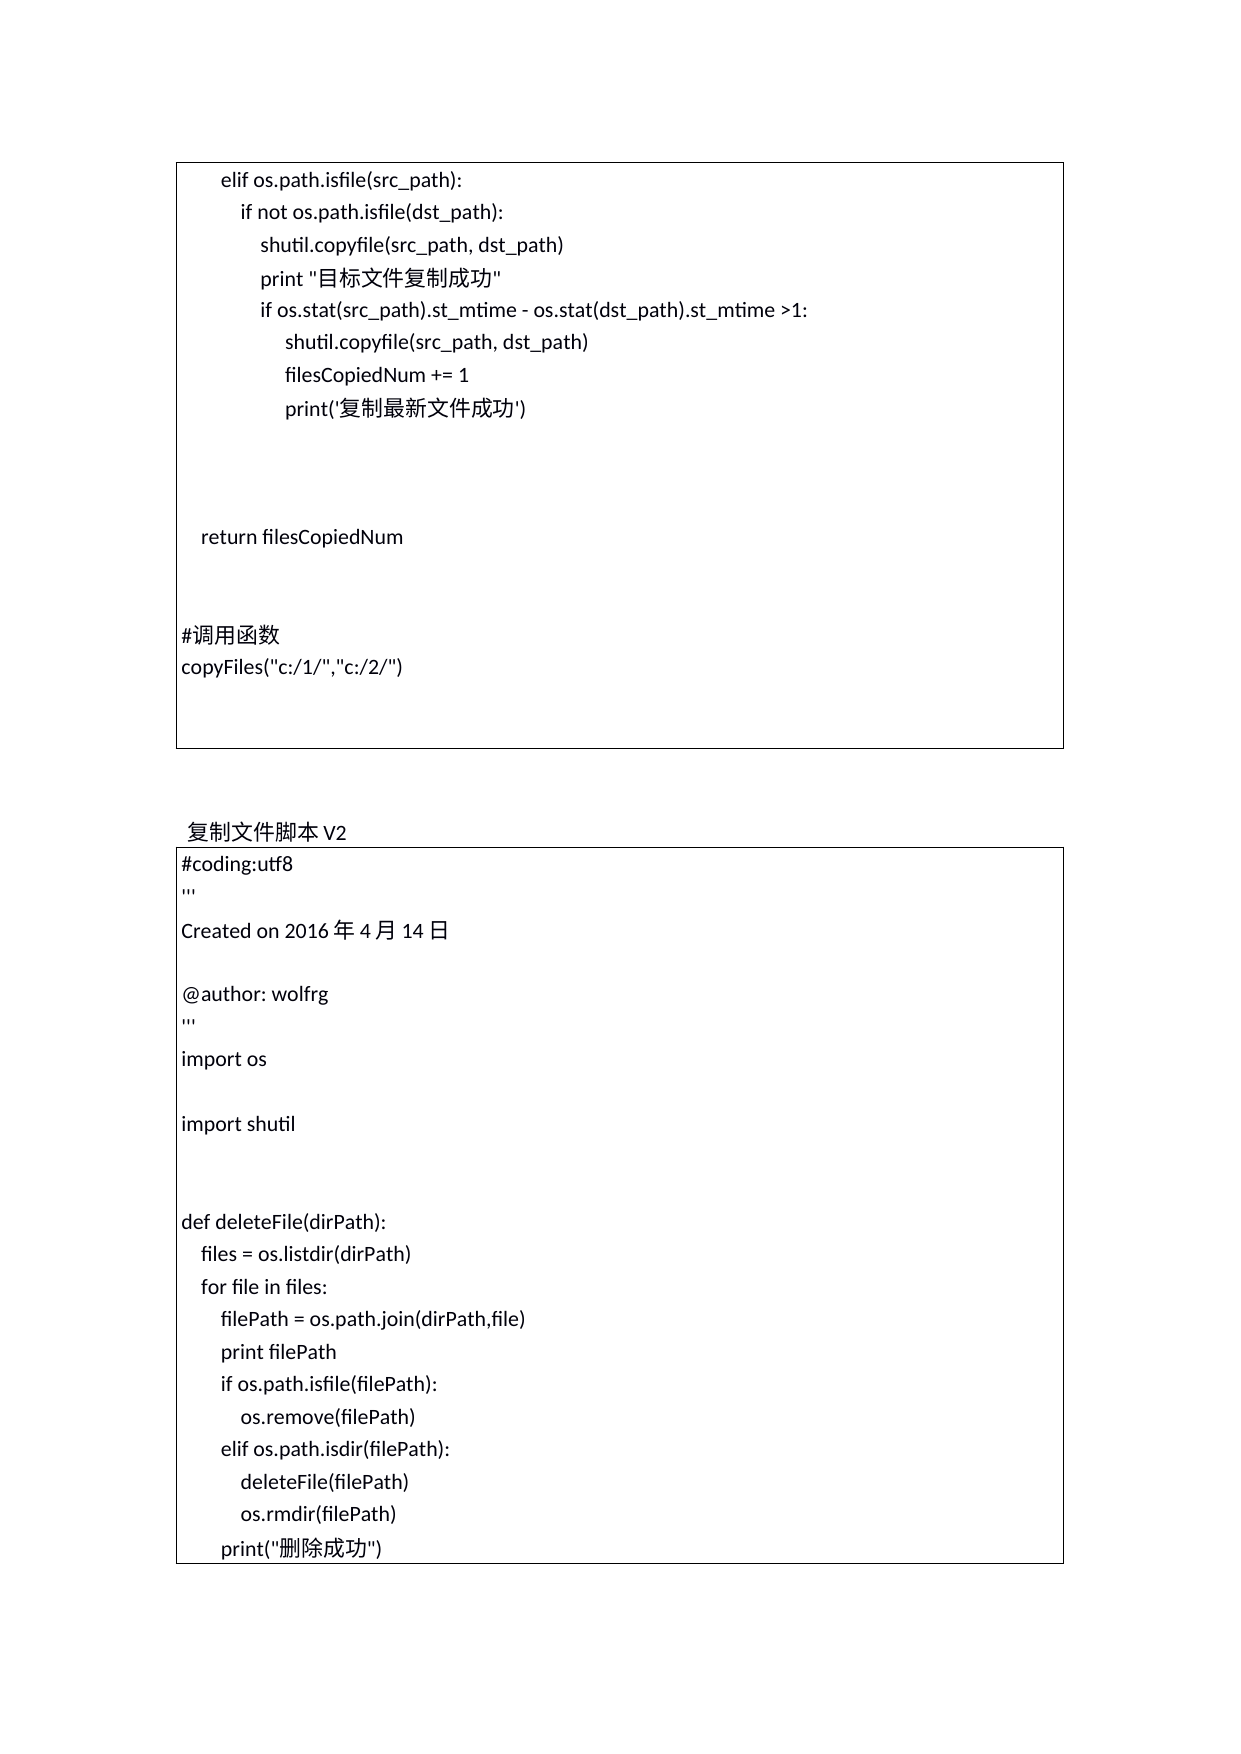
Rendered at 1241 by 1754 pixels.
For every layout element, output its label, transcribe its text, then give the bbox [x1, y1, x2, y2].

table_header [177, 848, 1063, 1563]
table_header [177, 163, 1063, 748]
text 复制文件脚本V2 [187, 814, 1053, 847]
